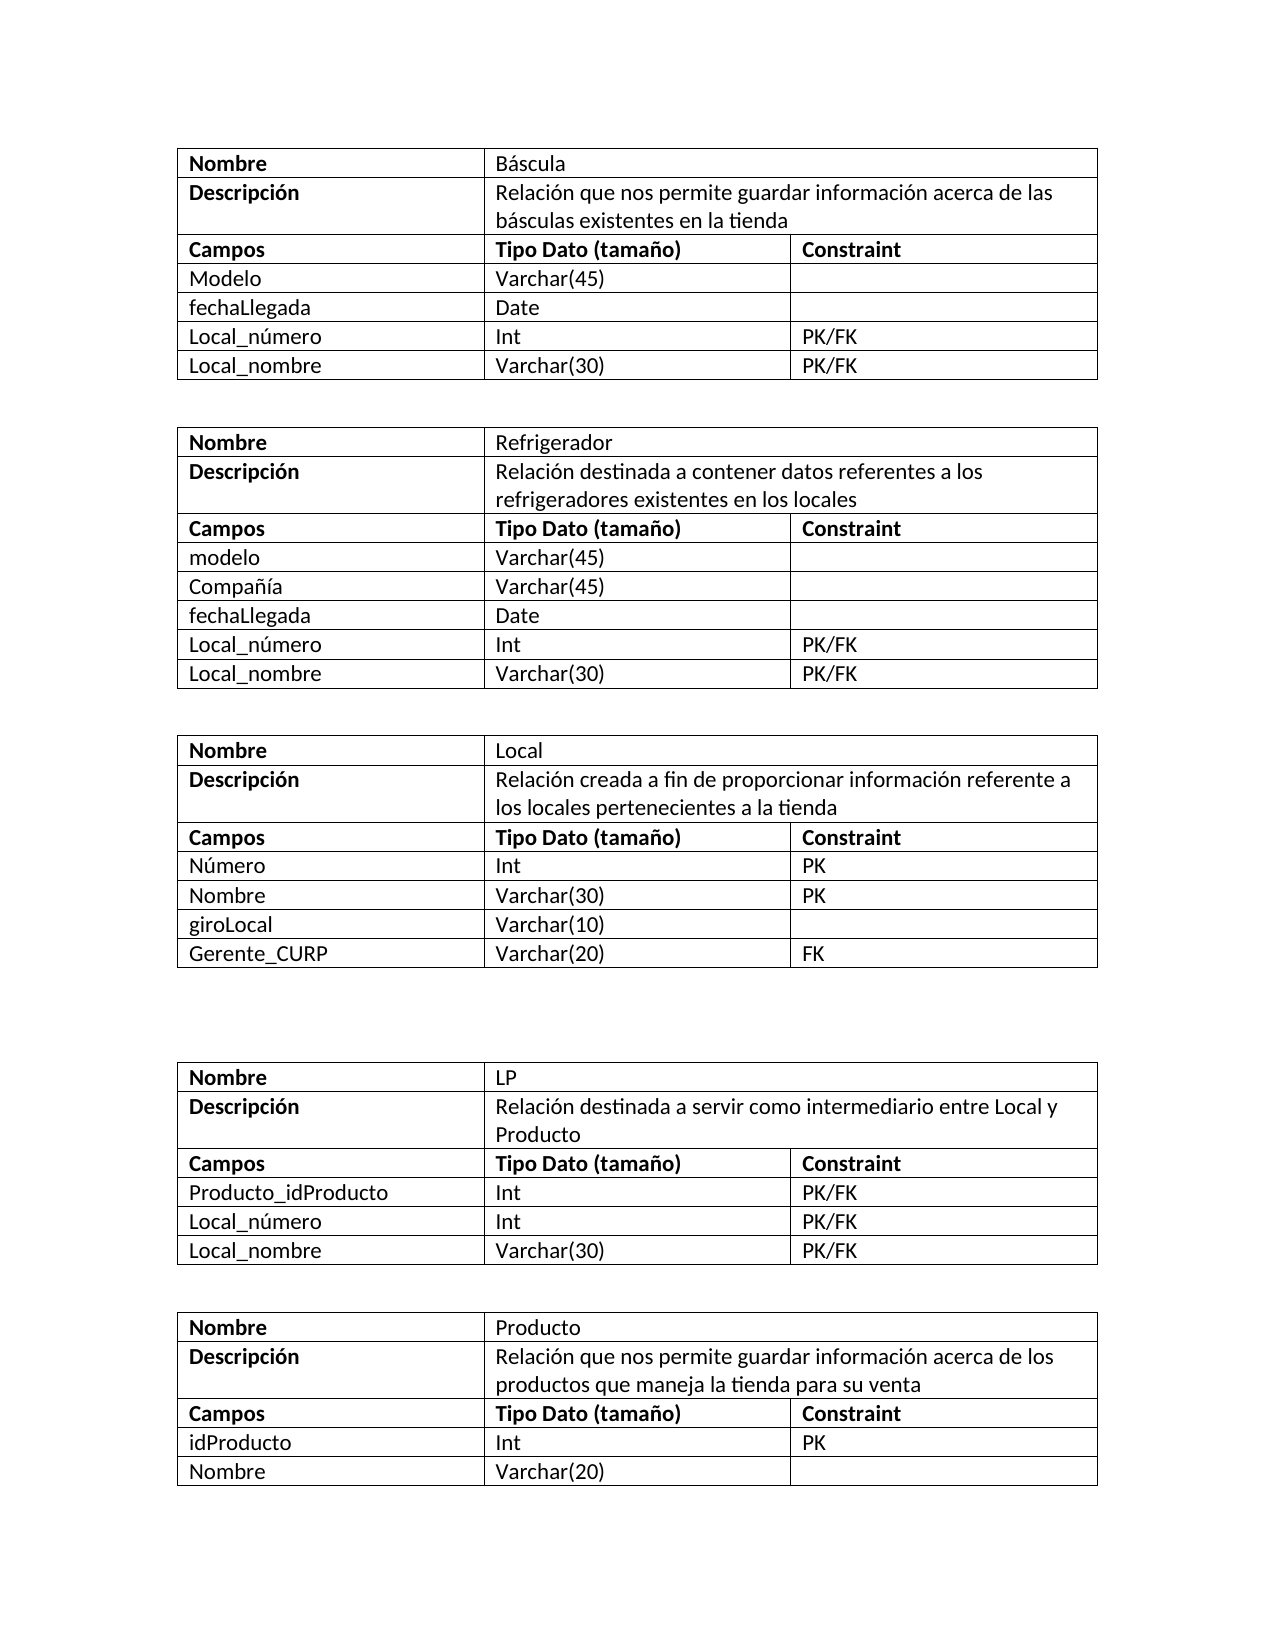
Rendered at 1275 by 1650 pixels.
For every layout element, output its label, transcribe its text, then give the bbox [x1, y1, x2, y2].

table_cell Tipo Dato (tamaño) [485, 514, 790, 542]
table_header Nombre [178, 736, 484, 764]
table_cell Local_nombre [178, 660, 484, 687]
table_cell Nombre [178, 1457, 484, 1485]
table_header Local [485, 736, 1097, 764]
table_cell Descripción [178, 1342, 484, 1398]
table_cell Tipo Dato (tamaño) [485, 823, 790, 851]
table_cell Varchar(30) [485, 351, 790, 379]
table_cell PK [791, 852, 1097, 880]
table_cell Int [485, 1178, 790, 1206]
table_header Nombre [178, 1313, 484, 1341]
table_cell Int [485, 1428, 790, 1456]
table_cell PK/FK [791, 660, 1097, 687]
table_cell Producto_idProducto [178, 1178, 484, 1206]
table_cell Constraint [791, 1399, 1097, 1427]
table_cell Varchar(45) [485, 264, 790, 292]
table_cell PK/FK [791, 1178, 1097, 1206]
table_cell Local_número [178, 630, 484, 658]
table_cell idProducto [178, 1428, 484, 1456]
table_cell Varchar(20) [485, 939, 790, 967]
table_cell Descripción [178, 766, 484, 822]
table_cell Varchar(45) [485, 572, 790, 600]
table_cell Tipo Dato (tamaño) [485, 235, 790, 263]
table_cell Constraint [791, 1149, 1097, 1177]
table_cell Varchar(30) [485, 660, 790, 687]
table_cell Descripción [178, 1092, 484, 1148]
table_header LP [485, 1063, 1097, 1091]
table_cell Varchar(30) [485, 881, 790, 909]
table_cell fechaLlegada [178, 601, 484, 629]
table_cell Constraint [791, 514, 1097, 542]
table_cell Int [485, 630, 790, 658]
table_cell Campos [178, 1399, 484, 1427]
table_cell [791, 910, 1097, 938]
table_header Nombre [178, 1063, 484, 1091]
table_cell Int [485, 852, 790, 880]
table_cell [791, 572, 1097, 600]
table_cell Varchar(20) [485, 1457, 790, 1485]
table_cell Relación destinada a servir como intermediario entre Local y Producto [485, 1092, 1097, 1148]
table_cell PK [791, 1428, 1097, 1456]
table_cell Relación destinada a contener datos referentes a los refrigeradores existentes en los locales [485, 457, 1097, 513]
table_cell PK/FK [791, 1207, 1097, 1235]
table_cell PK/FK [791, 630, 1097, 658]
table_cell [791, 264, 1097, 292]
table_cell [791, 601, 1097, 629]
table_cell Local_número [178, 322, 484, 350]
table_cell PK/FK [791, 1236, 1097, 1264]
table_cell Relación creada a fin de proporcionar información referente a los locales pertenecientes a la tienda [485, 766, 1097, 822]
table_cell PK/FK [791, 322, 1097, 350]
table_cell Relación que nos permite guardar información acerca de las básculas existentes en la tienda [485, 178, 1097, 234]
table_cell [791, 543, 1097, 571]
table_cell modelo [178, 543, 484, 571]
table_cell Varchar(10) [485, 910, 790, 938]
table_cell Tipo Dato (tamaño) [485, 1149, 790, 1177]
table_cell Descripción [178, 178, 484, 234]
table_cell giroLocal [178, 910, 484, 938]
table_header Nombre [178, 149, 484, 177]
table_cell Tipo Dato (tamaño) [485, 1399, 790, 1427]
table_cell Date [485, 601, 790, 629]
table_cell Campos [178, 1149, 484, 1177]
table_cell Campos [178, 514, 484, 542]
table_cell Número [178, 852, 484, 880]
table_cell Constraint [791, 823, 1097, 851]
table_cell PK [791, 881, 1097, 909]
table_cell Local_nombre [178, 351, 484, 379]
table_cell Local_nombre [178, 1236, 484, 1264]
table_cell FK [791, 939, 1097, 967]
table_header Nombre [178, 428, 484, 456]
table_cell Campos [178, 235, 484, 263]
table_cell Int [485, 1207, 790, 1235]
table_cell Int [485, 322, 790, 350]
table_cell fechaLlegada [178, 293, 484, 321]
table_cell [791, 1457, 1097, 1485]
table_cell Descripción [178, 457, 484, 513]
table_cell Relación que nos permite guardar información acerca de los productos que maneja la tienda para su venta [485, 1342, 1097, 1398]
table_cell Compañía [178, 572, 484, 600]
table_cell Varchar(45) [485, 543, 790, 571]
table_cell Local_número [178, 1207, 484, 1235]
table_cell Date [485, 293, 790, 321]
table_cell Varchar(30) [485, 1236, 790, 1264]
table_cell Gerente_CURP [178, 939, 484, 967]
table_cell Nombre [178, 881, 484, 909]
table_cell PK/FK [791, 351, 1097, 379]
table_cell Campos [178, 823, 484, 851]
table_header Producto [485, 1313, 1097, 1341]
table_cell Modelo [178, 264, 484, 292]
table_header Refrigerador [485, 428, 1097, 456]
table_cell [791, 293, 1097, 321]
table_cell Constraint [791, 235, 1097, 263]
table_header Báscula [485, 149, 1097, 177]
